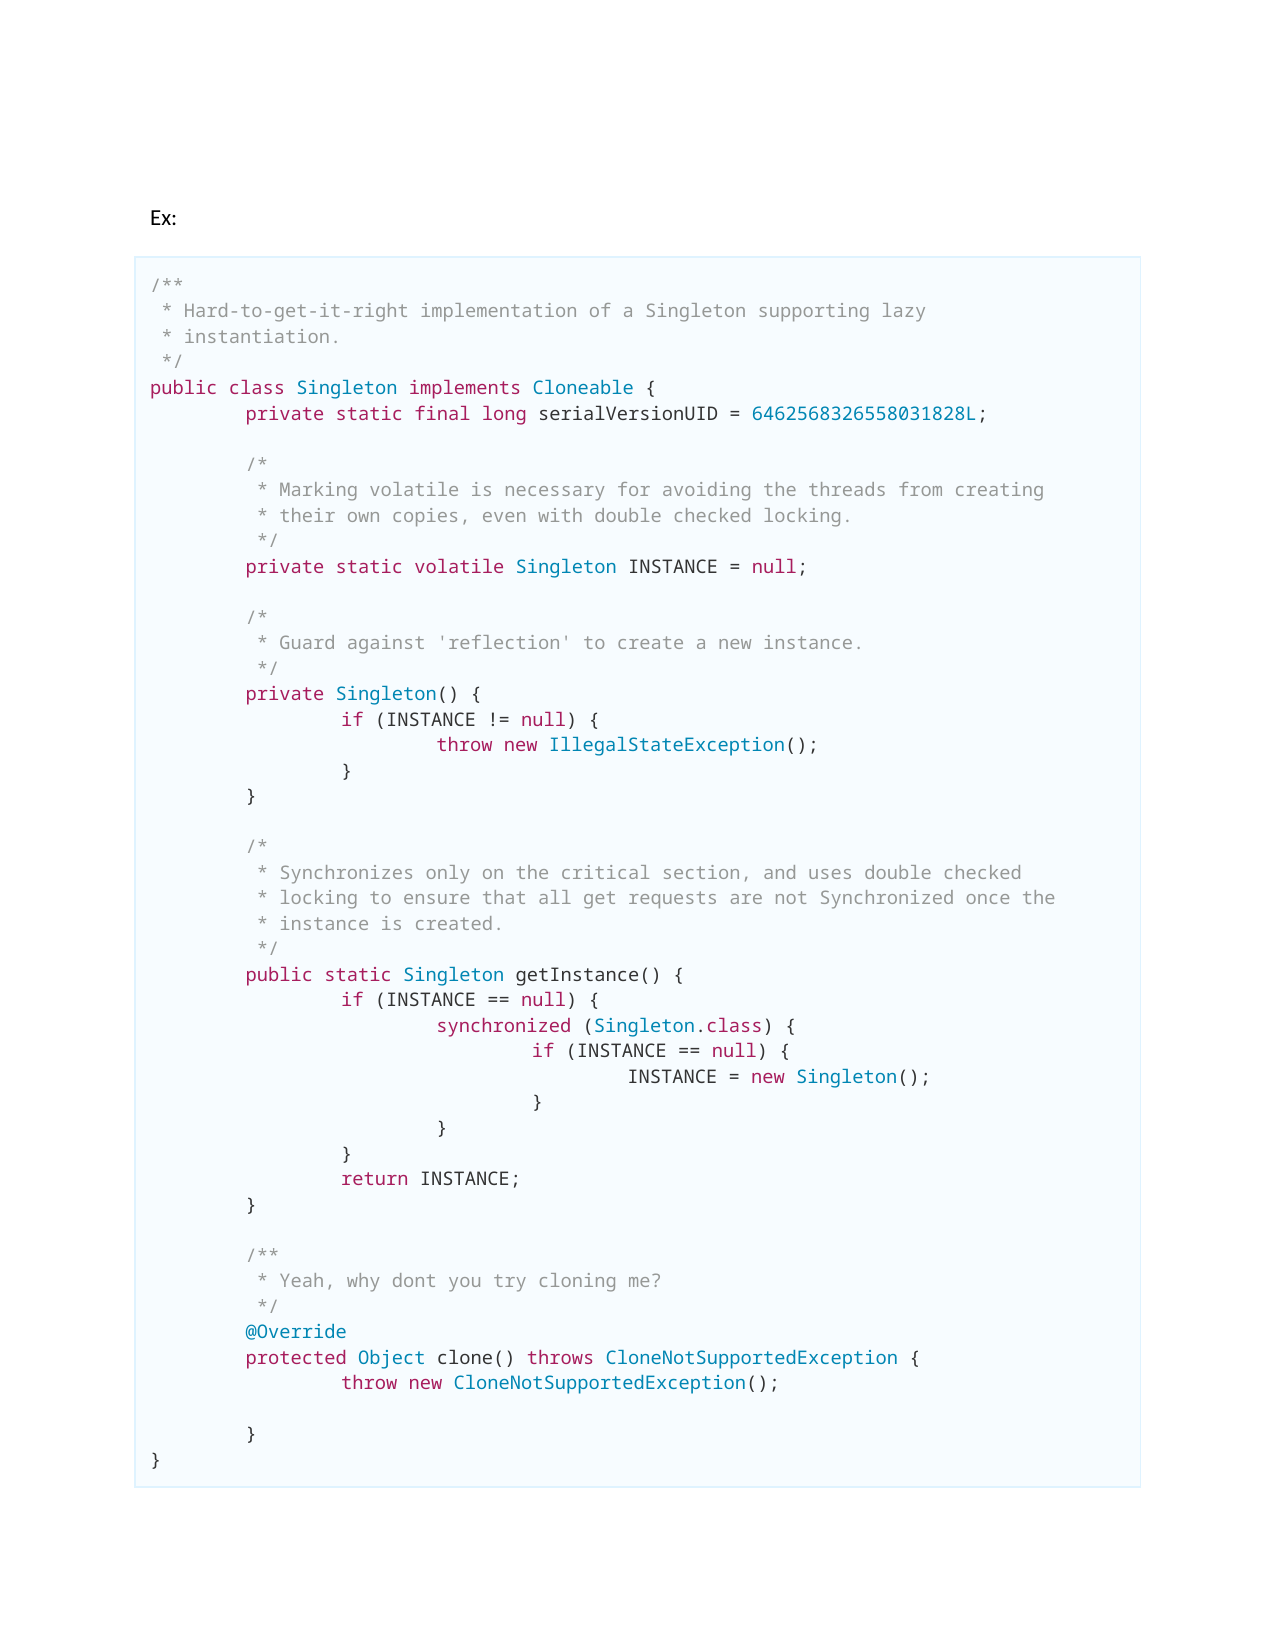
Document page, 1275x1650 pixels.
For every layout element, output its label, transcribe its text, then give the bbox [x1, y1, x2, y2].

text Ex: [150, 203, 1125, 231]
text /** * Hard-to-get-it-right implementation of a Singleton supporting lazy * instantiation. */ public class Singleton implements Cloneable { private static final long serialVersionUID = 6462568326558031828L; /* * Marking volatile is necessary for avoiding the threads from creating * their own copies, even with double checked locking. */ private static volatile Singleton INSTANCE = null; /* * Guard against 'reflection' to create a new instance. */ private Singleton() { if (INSTANCE != null) { throw new IllegalStateException(); } } /* * Synchronizes only on the critical section, and uses double checked * locking to ensure that all get requests are not Synchronized once the * instance is created. */ public static Singleton getInstance() { if (INSTANCE == null) { synchronized (Singleton.class) { if (INSTANCE == null) { INSTANCE = new Singleton(); } } } return INSTANCE; } /** * Yeah, why dont you try cloning me? */ @Override protected Object clone() throws CloneNotSupportedException { throw new CloneNotSupportedException(); } } [136, 258, 1140, 1486]
